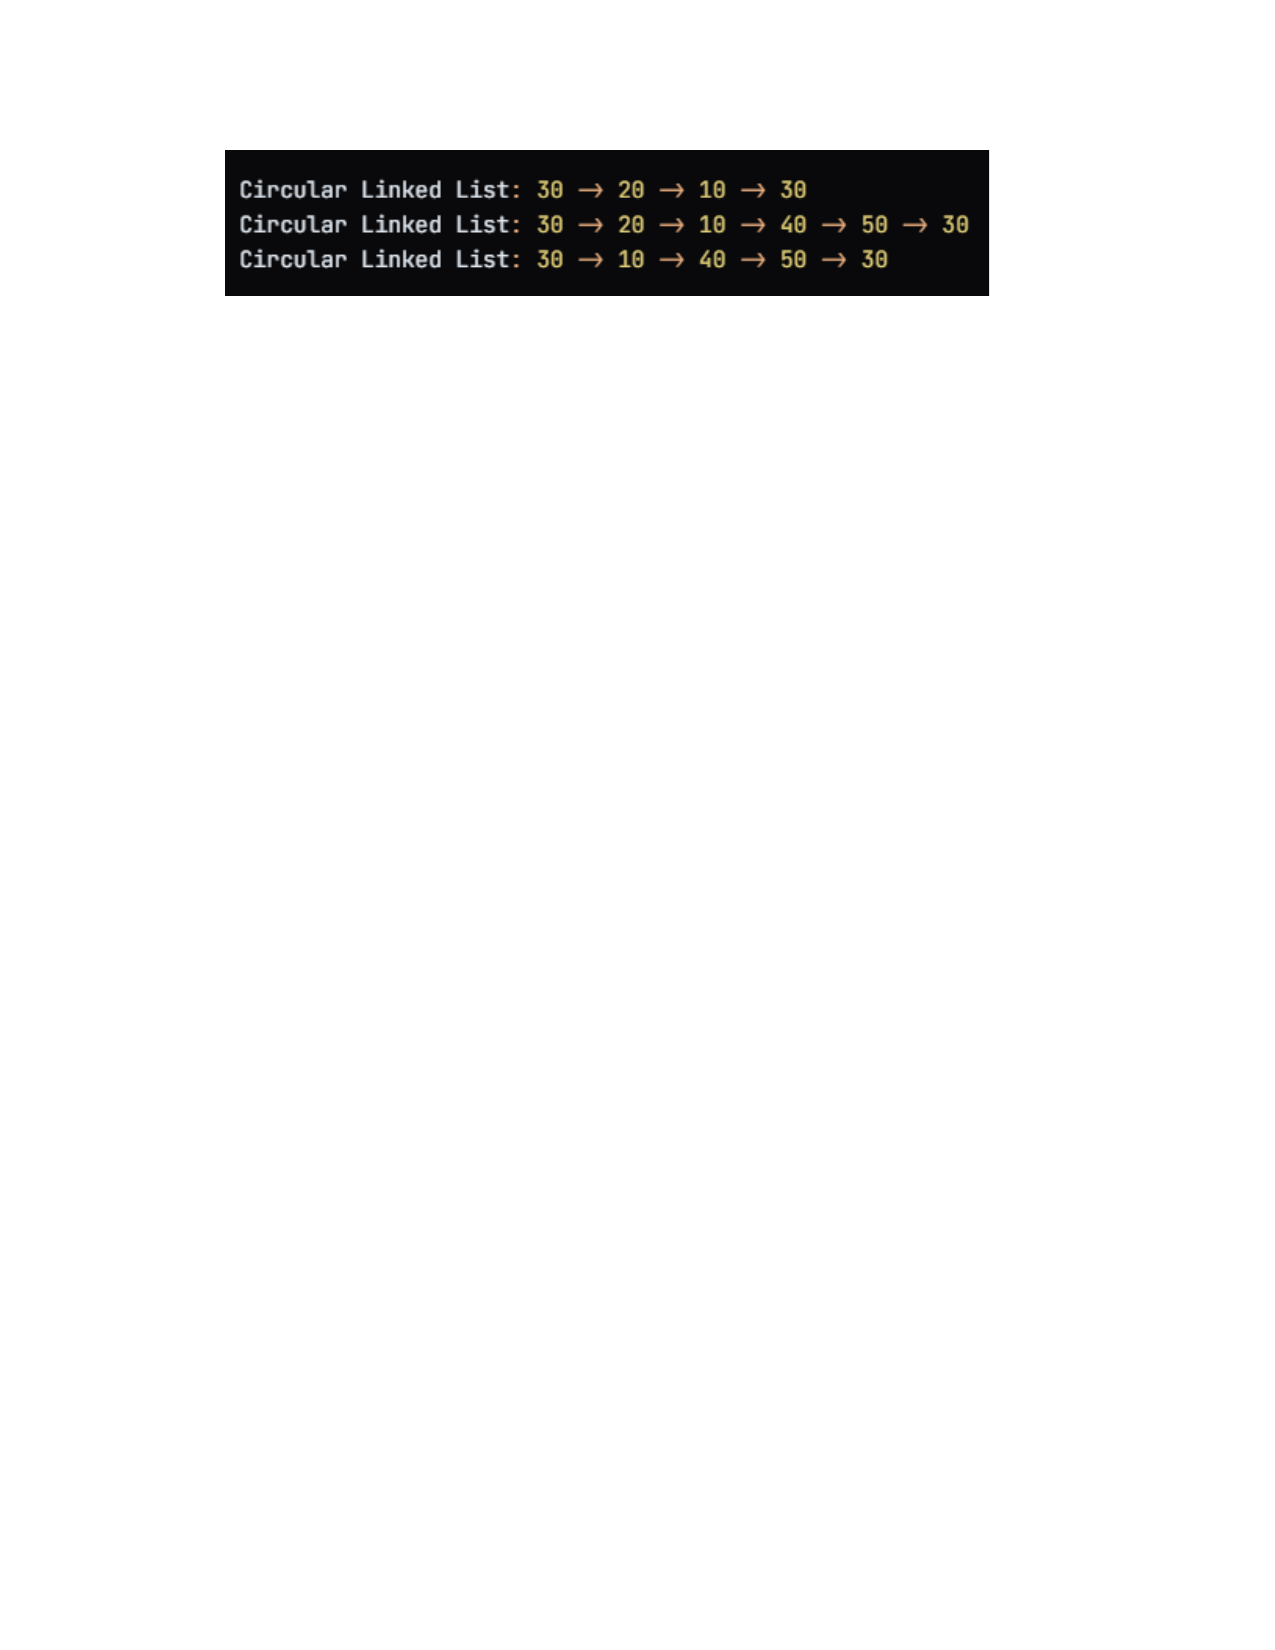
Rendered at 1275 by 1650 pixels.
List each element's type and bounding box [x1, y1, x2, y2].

picture [225, 150, 990, 296]
